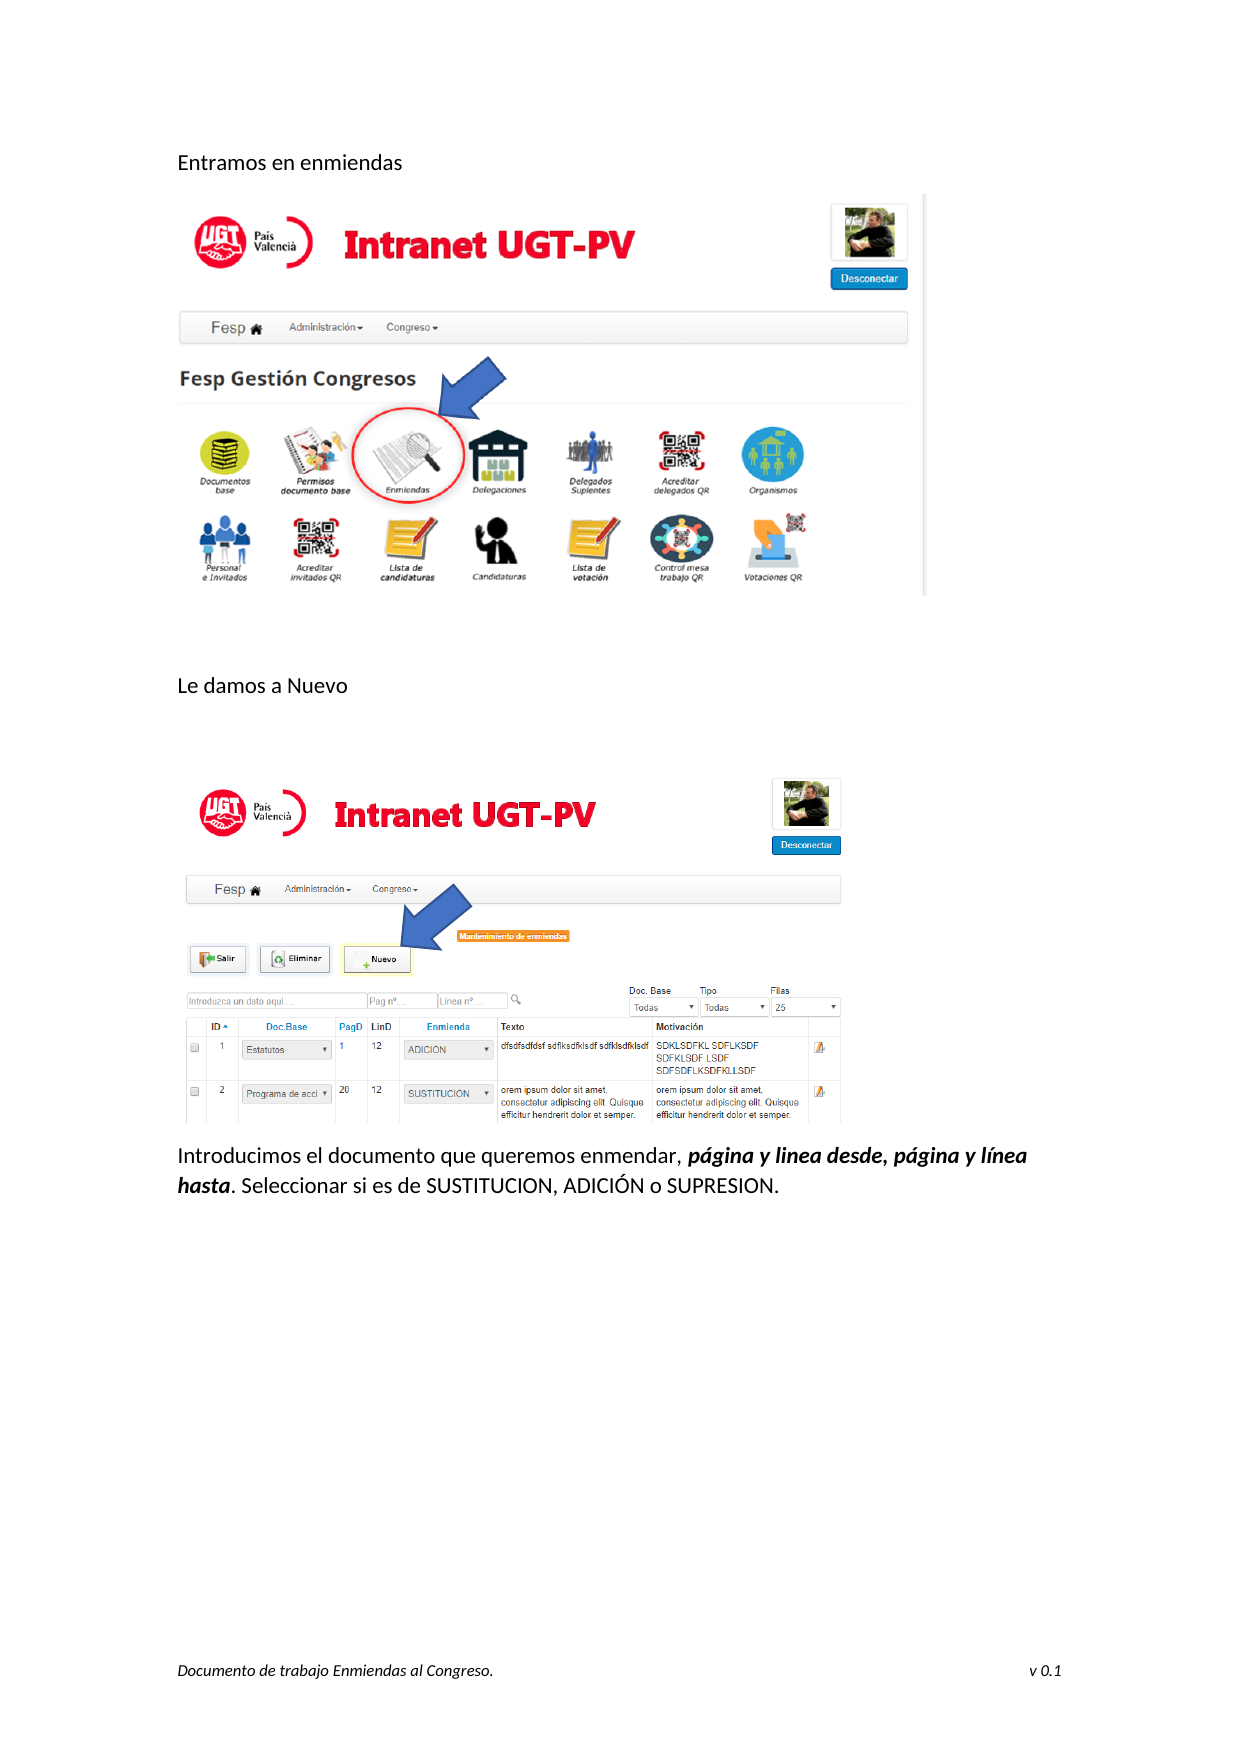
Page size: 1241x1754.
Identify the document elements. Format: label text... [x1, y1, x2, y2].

picture [177, 764, 855, 1123]
text Entramos en enmiendas [177, 148, 1063, 176]
text Le damos a Nuevo [177, 671, 1063, 699]
text Introducimos el documento que queremos enmendar, página y linea desde, página y línea hasta. Seleccionar si es de SUSTITUCION, ADICIÓN o SUPRESION. [177, 1141, 1063, 1199]
picture [177, 194, 928, 606]
